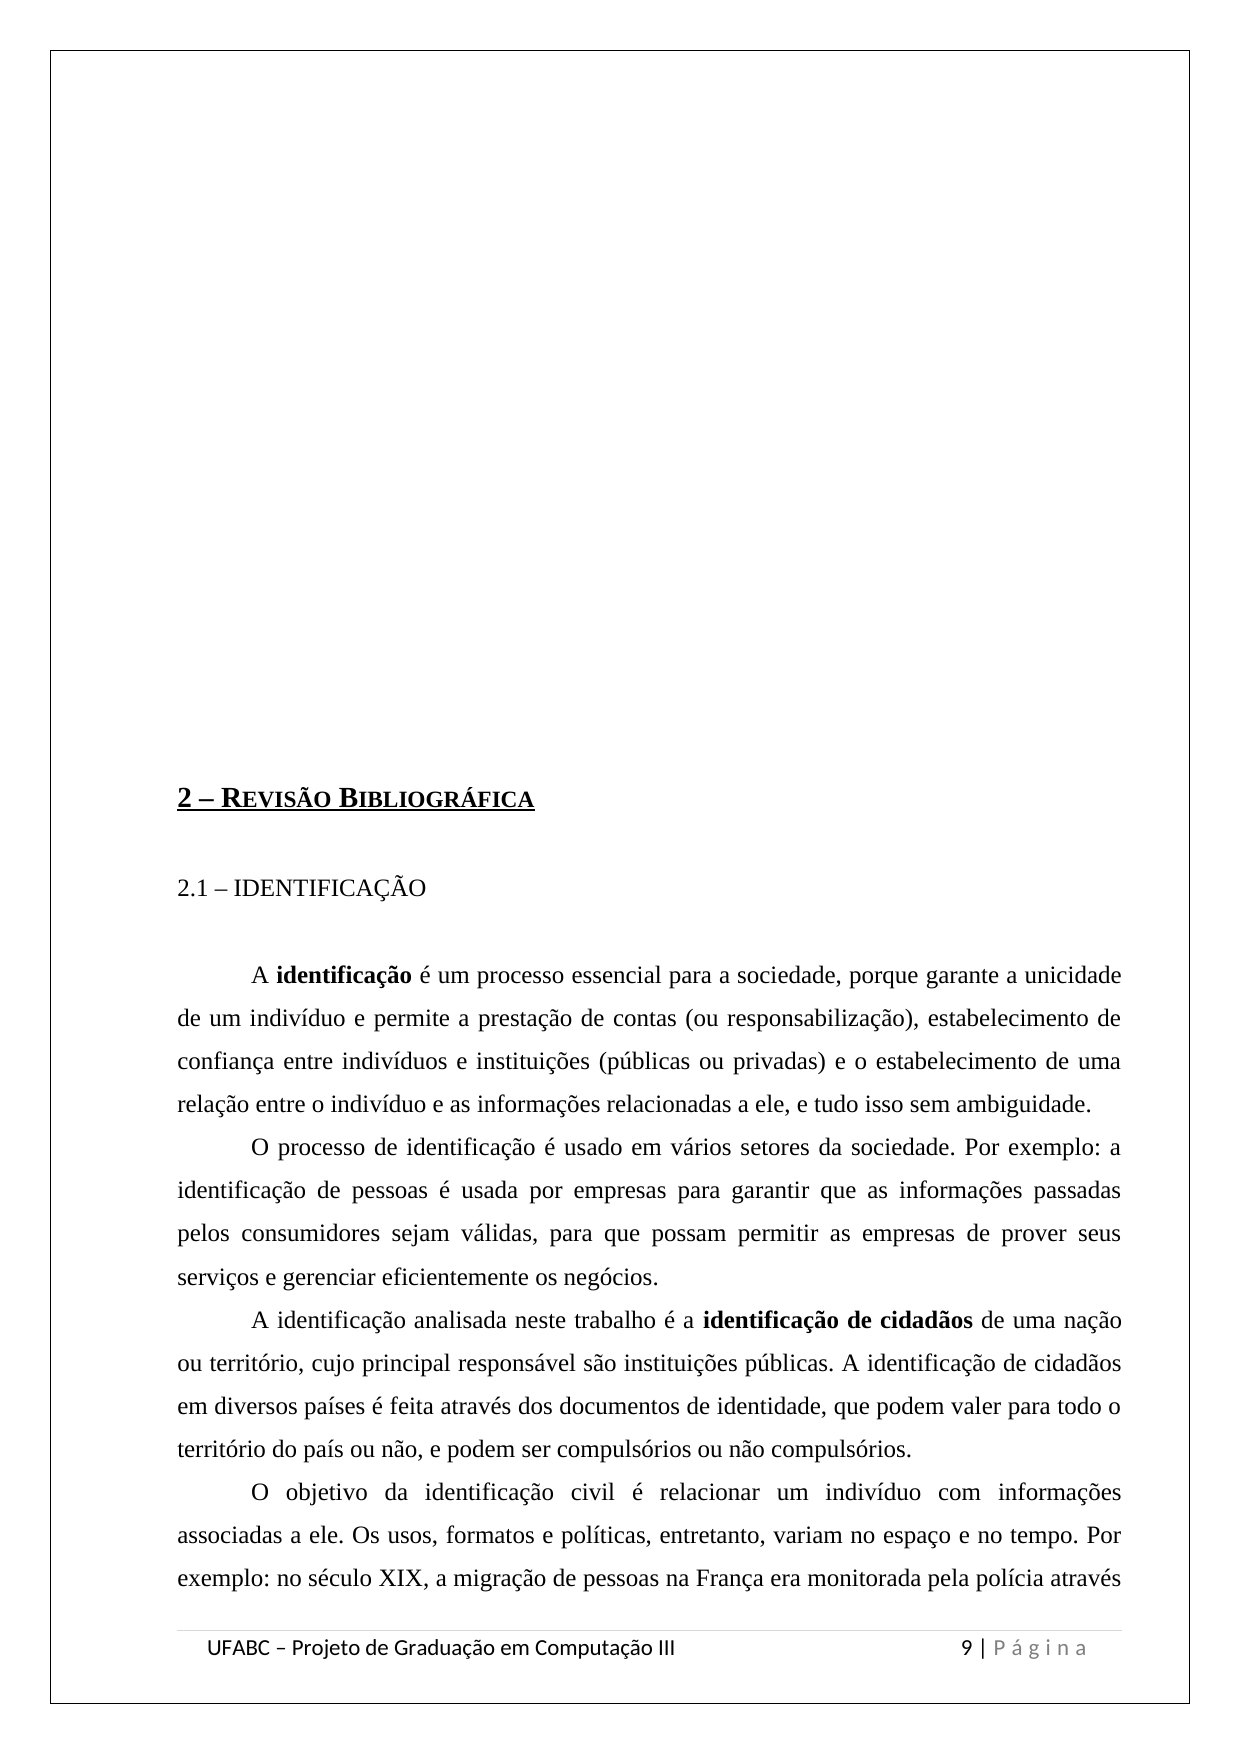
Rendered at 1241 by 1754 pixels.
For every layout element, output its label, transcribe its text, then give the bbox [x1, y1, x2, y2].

text A identificação é um processo essencial para a sociedade, porque garante a unicidade de um indivíduo e permite a prestação de contas (ou responsabilização), estabelecimento de confiança entre indivíduos e instituições (públicas ou privadas) e o estabelecimento de uma relação entre o indivíduo e as informações relacionadas a ele, e tudo isso sem ambiguidade. [177, 960, 1122, 1118]
text A identificação analisada neste trabalho é a identificação de cidadãos de uma nação ou território, cujo principal responsável são instituições públicas. A identificação de cidadãos em diversos países é feita através dos documentos de identidade, que podem valer para todo o território do país ou não, e podem ser compulsórios ou não compulsórios. [177, 1305, 1122, 1463]
text 2 – Revisão Bibliográfica [177, 780, 1122, 814]
text O processo de identificação é usado em vários setores da sociedade. Por exemplo: a identificação de pessoas é usada por empresas para garantir que as informações passadas pelos consumidores sejam válidas, para que possam permitir as empresas de prover seus serviços e gerenciar eficientemente os negócios. [177, 1132, 1122, 1290]
text 2.1 – IDENTIFICAÇÃO [177, 873, 1122, 902]
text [177, 1477, 1122, 1592]
